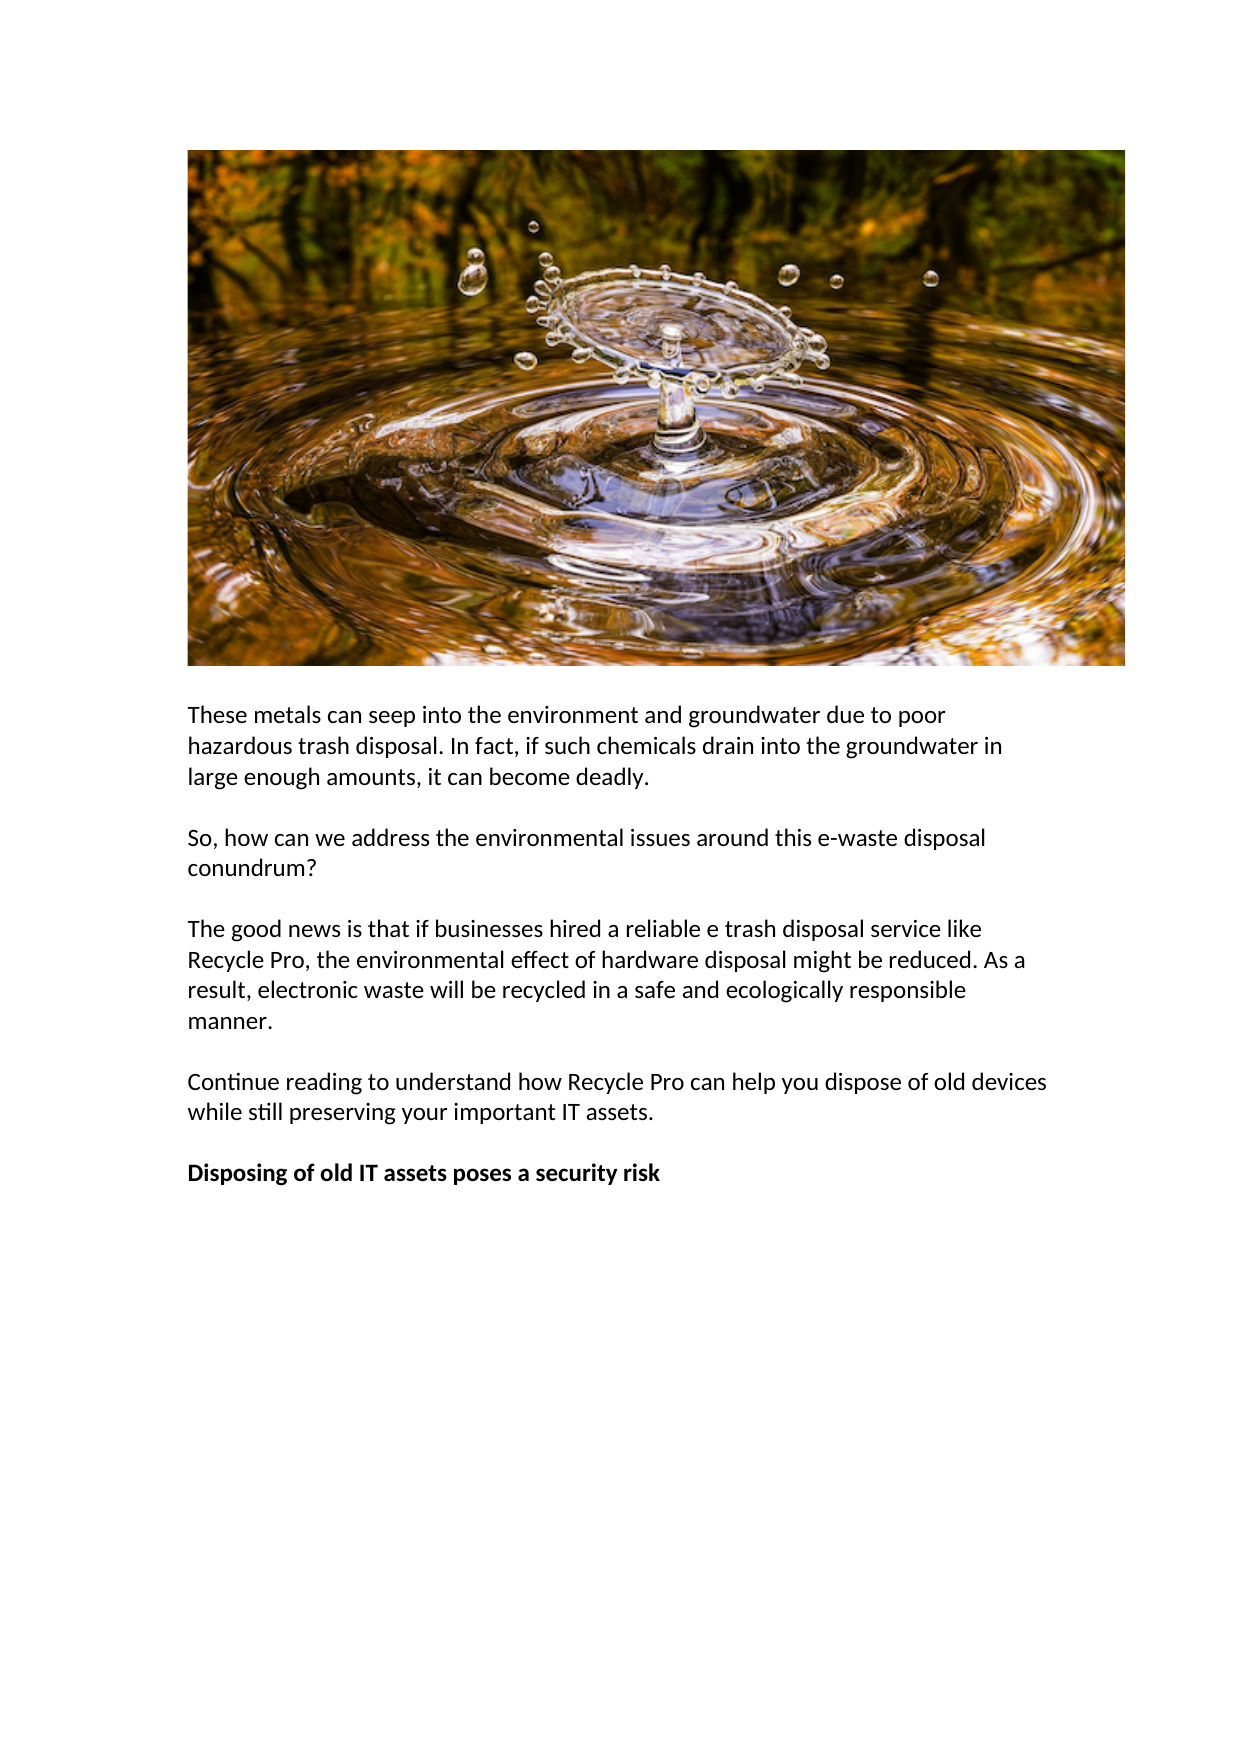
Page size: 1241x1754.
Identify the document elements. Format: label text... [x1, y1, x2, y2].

list So, how can we address the environmental issues around this e-waste disposal conundrum? [187, 822, 1053, 883]
list Disposing of old IT assets poses a security risk [187, 1157, 1053, 1188]
picture [187, 150, 1125, 666]
list The good news is that if businesses hired a reliable e trash disposal service like Recycle Pro, the environmental effect of hardware disposal might be reduced. As a result, electronic waste will be recycled in a safe and ecologically responsible manner. [187, 913, 1053, 1035]
list Continue reading to understand how Recycle Pro can help you dispose of old devices while still preserving your important IT assets. [187, 1066, 1053, 1127]
list These metals can seep into the environment and groundwater due to poor hazardous trash disposal. In fact, if such chemicals drain into the groundwater in large enough amounts, it can become deadly. [187, 700, 1053, 791]
